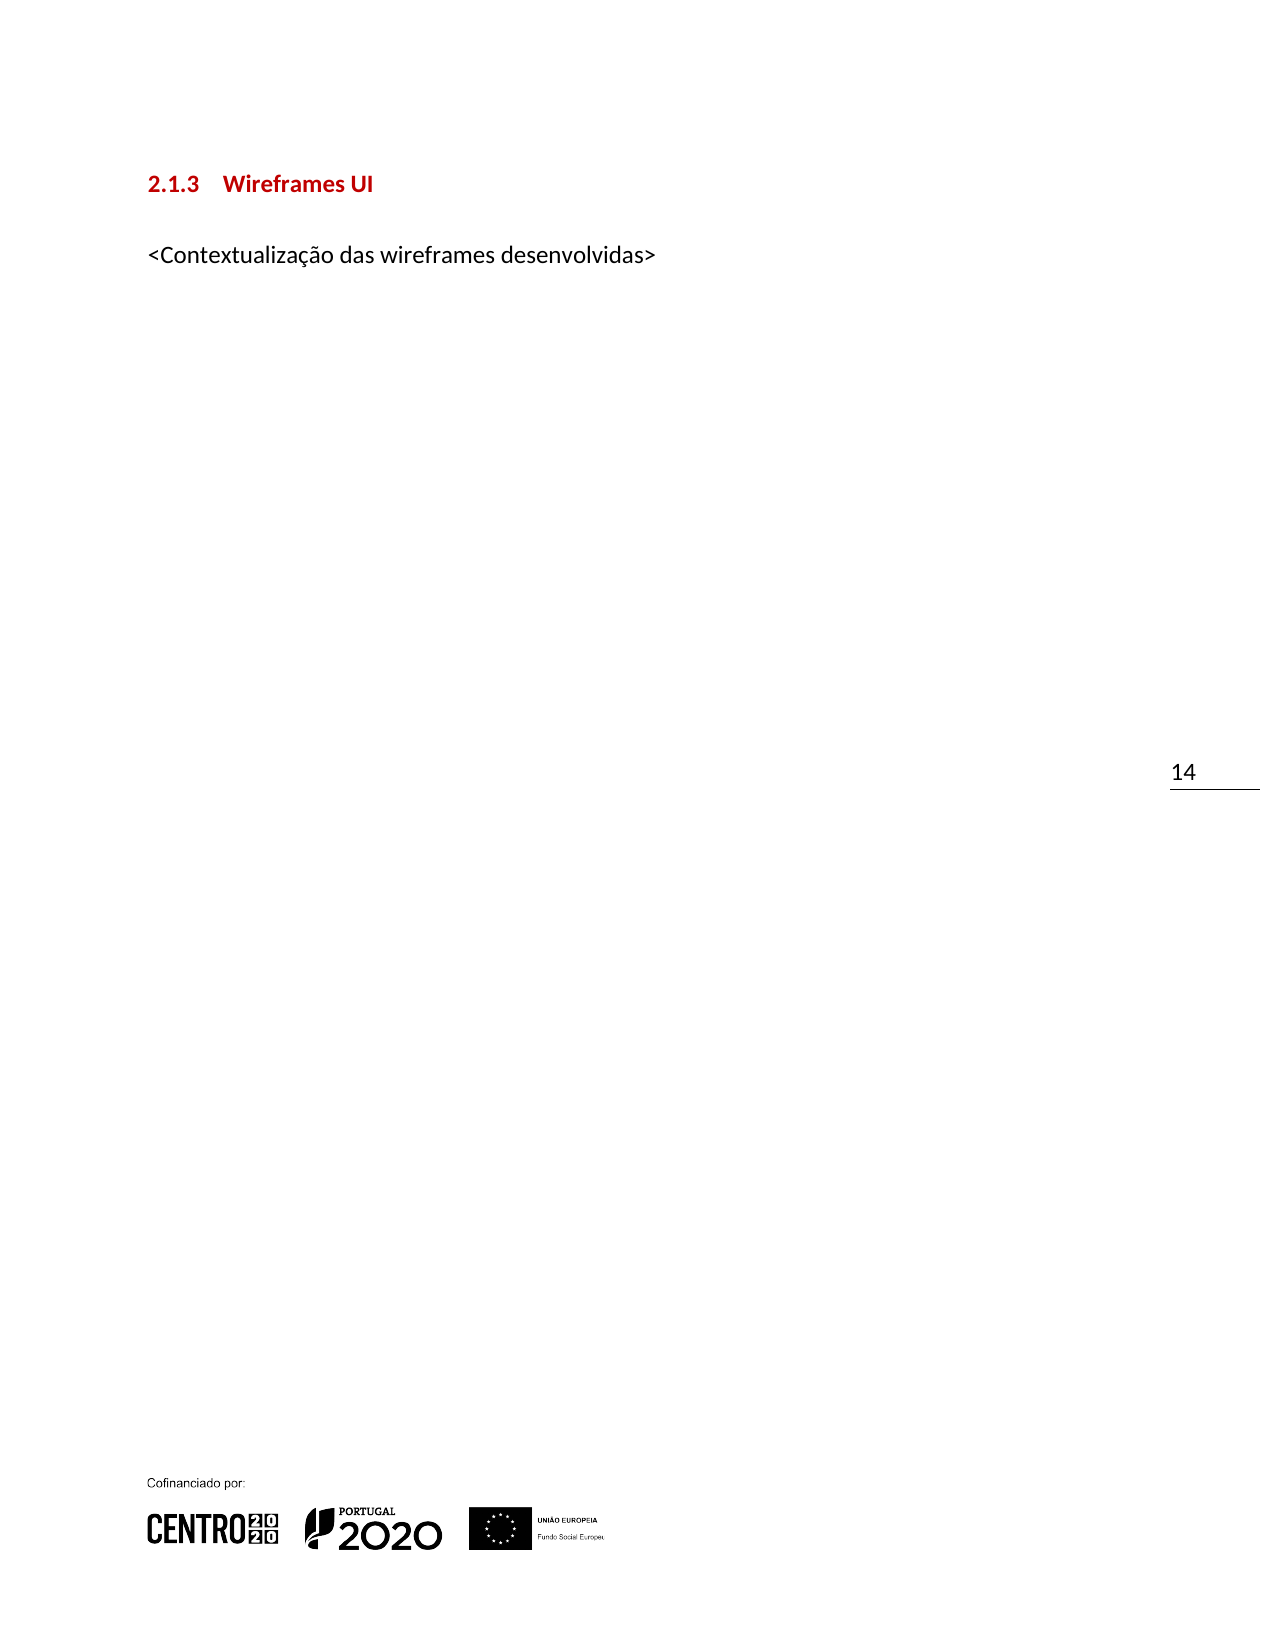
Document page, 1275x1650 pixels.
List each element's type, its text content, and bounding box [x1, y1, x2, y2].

text <Contextualização das wireframes desenvolvidas> [148, 239, 1127, 270]
picture [147, 1478, 605, 1550]
subtitle Wireframes UI [148, 169, 1127, 199]
